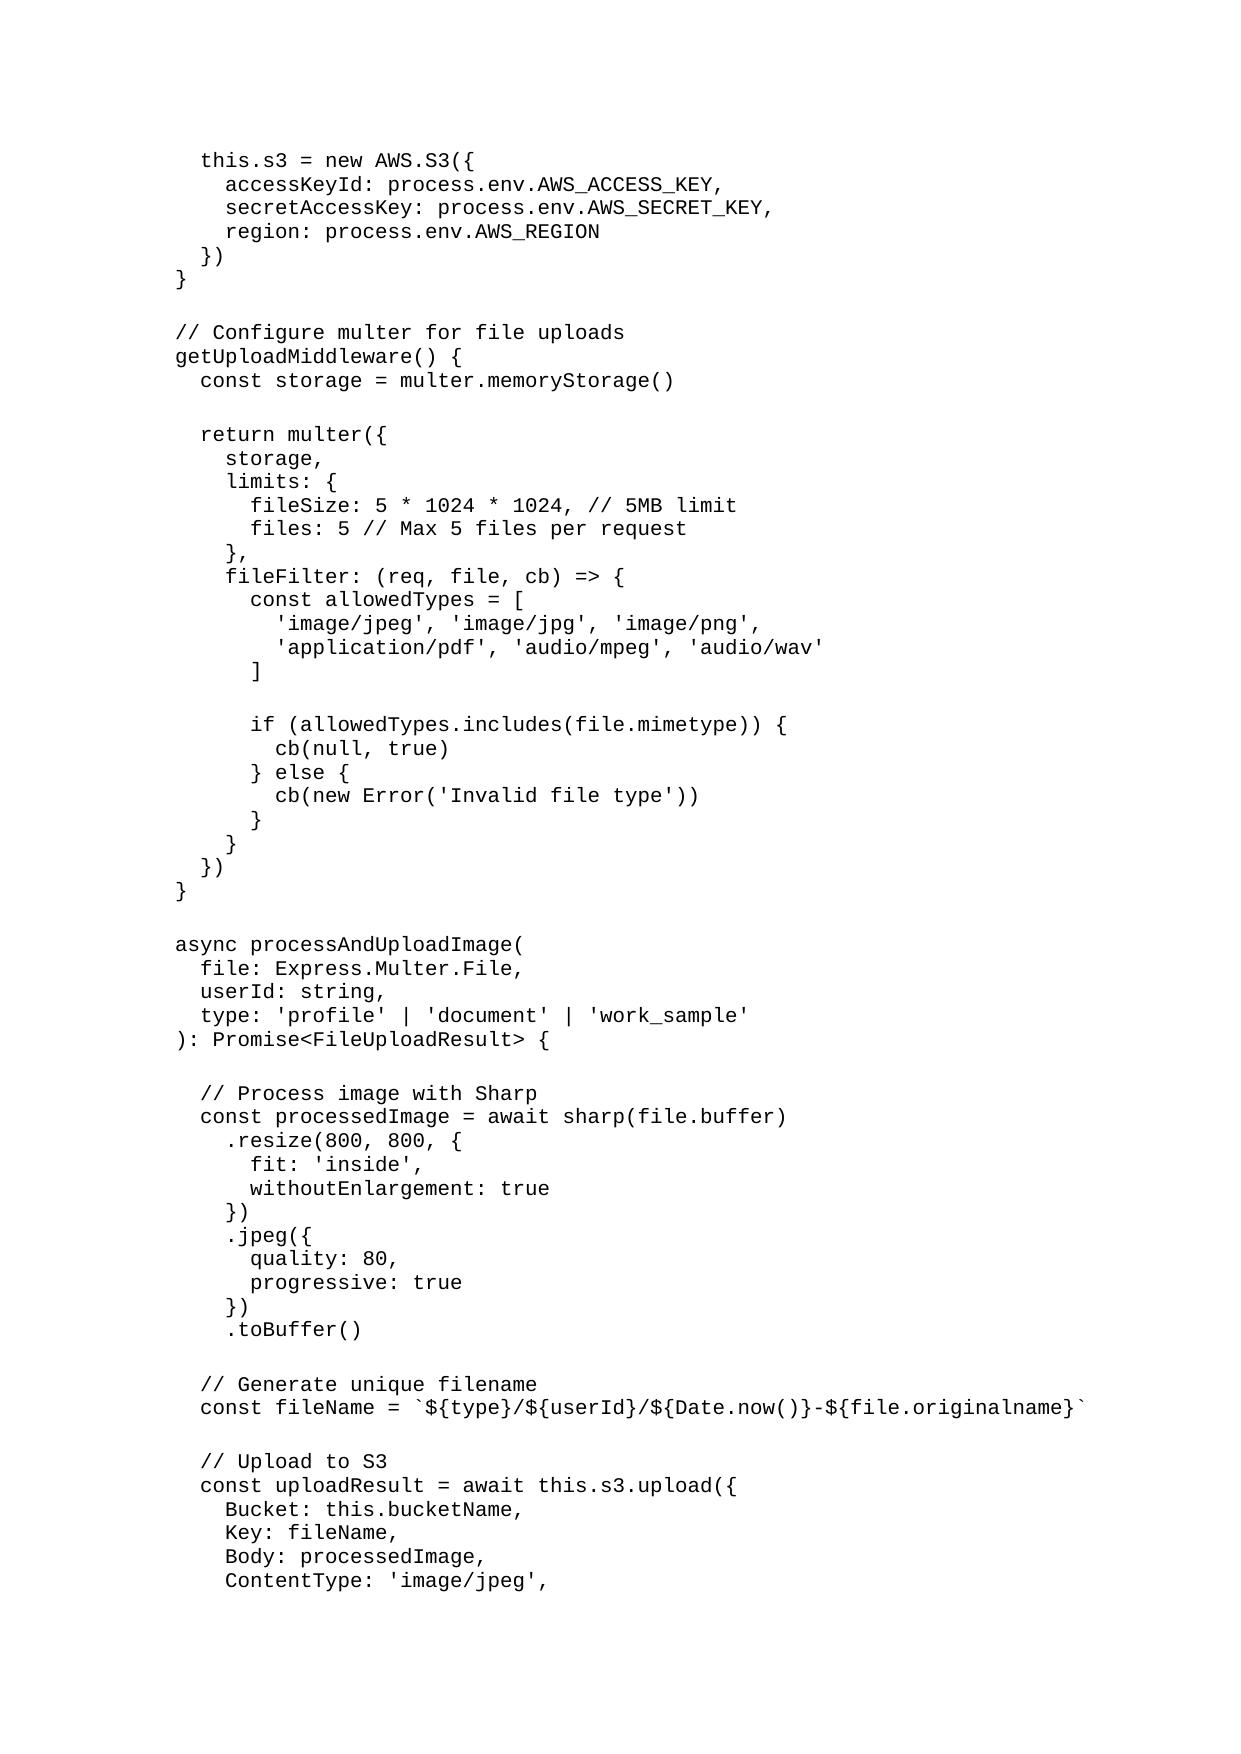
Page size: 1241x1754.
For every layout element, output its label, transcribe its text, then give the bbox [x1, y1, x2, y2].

text cb(null, true) [150, 738, 1090, 762]
text }) [150, 1201, 1090, 1225]
text secretAccessKey: process.env.AWS_SECRET_KEY, [150, 197, 1090, 221]
text quality: 80, [150, 1248, 1090, 1272]
text file: Express.Multer.File, [150, 958, 1090, 981]
text fit: 'inside', [150, 1154, 1090, 1177]
text } [150, 880, 1090, 904]
text const processedImage = await sharp(file.buffer) [150, 1107, 1090, 1130]
text region: process.env.AWS_REGION [150, 221, 1090, 244]
text }) [150, 244, 1090, 268]
text const storage = multer.memoryStorage() [150, 370, 1090, 393]
text ] [150, 660, 1090, 684]
text }, [150, 542, 1090, 566]
text async processAndUploadImage( [150, 934, 1090, 958]
text 'application/pdf', 'audio/mpeg', 'audio/wav' [150, 637, 1090, 660]
text progressive: true [150, 1272, 1090, 1296]
text 'image/jpeg', 'image/jpg', 'image/png', [150, 613, 1090, 637]
text } [150, 268, 1090, 292]
text accessKeyId: process.env.AWS_ACCESS_KEY, [150, 174, 1090, 197]
text if (allowedTypes.includes(file.mimetype)) { [150, 714, 1090, 738]
text files: 5 // Max 5 files per request [150, 518, 1090, 542]
text storage, [150, 447, 1090, 471]
text const fileName = `${type}/${userId}/${Date.now()}-${file.originalname}` [150, 1397, 1090, 1421]
text ContentType: 'image/jpeg', [150, 1569, 1090, 1593]
text Key: fileName, [150, 1522, 1090, 1546]
text // Generate unique filename [150, 1373, 1090, 1397]
text // Configure multer for file uploads [150, 322, 1090, 346]
text cb(new Error('Invalid file type')) [150, 785, 1090, 809]
text }) [150, 1296, 1090, 1319]
text return multer({ [150, 424, 1090, 447]
text this.s3 = new AWS.S3({ [150, 150, 1090, 174]
text // Upload to S3 [150, 1451, 1090, 1475]
text getUploadMiddleware() { [150, 346, 1090, 370]
text const allowedTypes = [ [150, 589, 1090, 613]
text limits: { [150, 471, 1090, 495]
text const uploadResult = await this.s3.upload({ [150, 1475, 1090, 1499]
text } [150, 809, 1090, 833]
text ): Promise<FileUploadResult> { [150, 1029, 1090, 1052]
text fileFilter: (req, file, cb) => { [150, 566, 1090, 589]
text withoutEnlargement: true [150, 1177, 1090, 1201]
text }) [150, 856, 1090, 880]
text userId: string, [150, 981, 1090, 1005]
text fileSize: 5 * 1024 * 1024, // 5MB limit [150, 495, 1090, 518]
text type: 'profile' | 'document' | 'work_sample' [150, 1005, 1090, 1029]
text .jpeg({ [150, 1225, 1090, 1248]
text } [150, 833, 1090, 856]
text Bucket: this.bucketName, [150, 1499, 1090, 1522]
text } else { [150, 762, 1090, 785]
text .toBuffer() [150, 1319, 1090, 1343]
text .resize(800, 800, { [150, 1130, 1090, 1154]
text // Process image with Sharp [150, 1083, 1090, 1107]
text Body: processedImage, [150, 1546, 1090, 1569]
